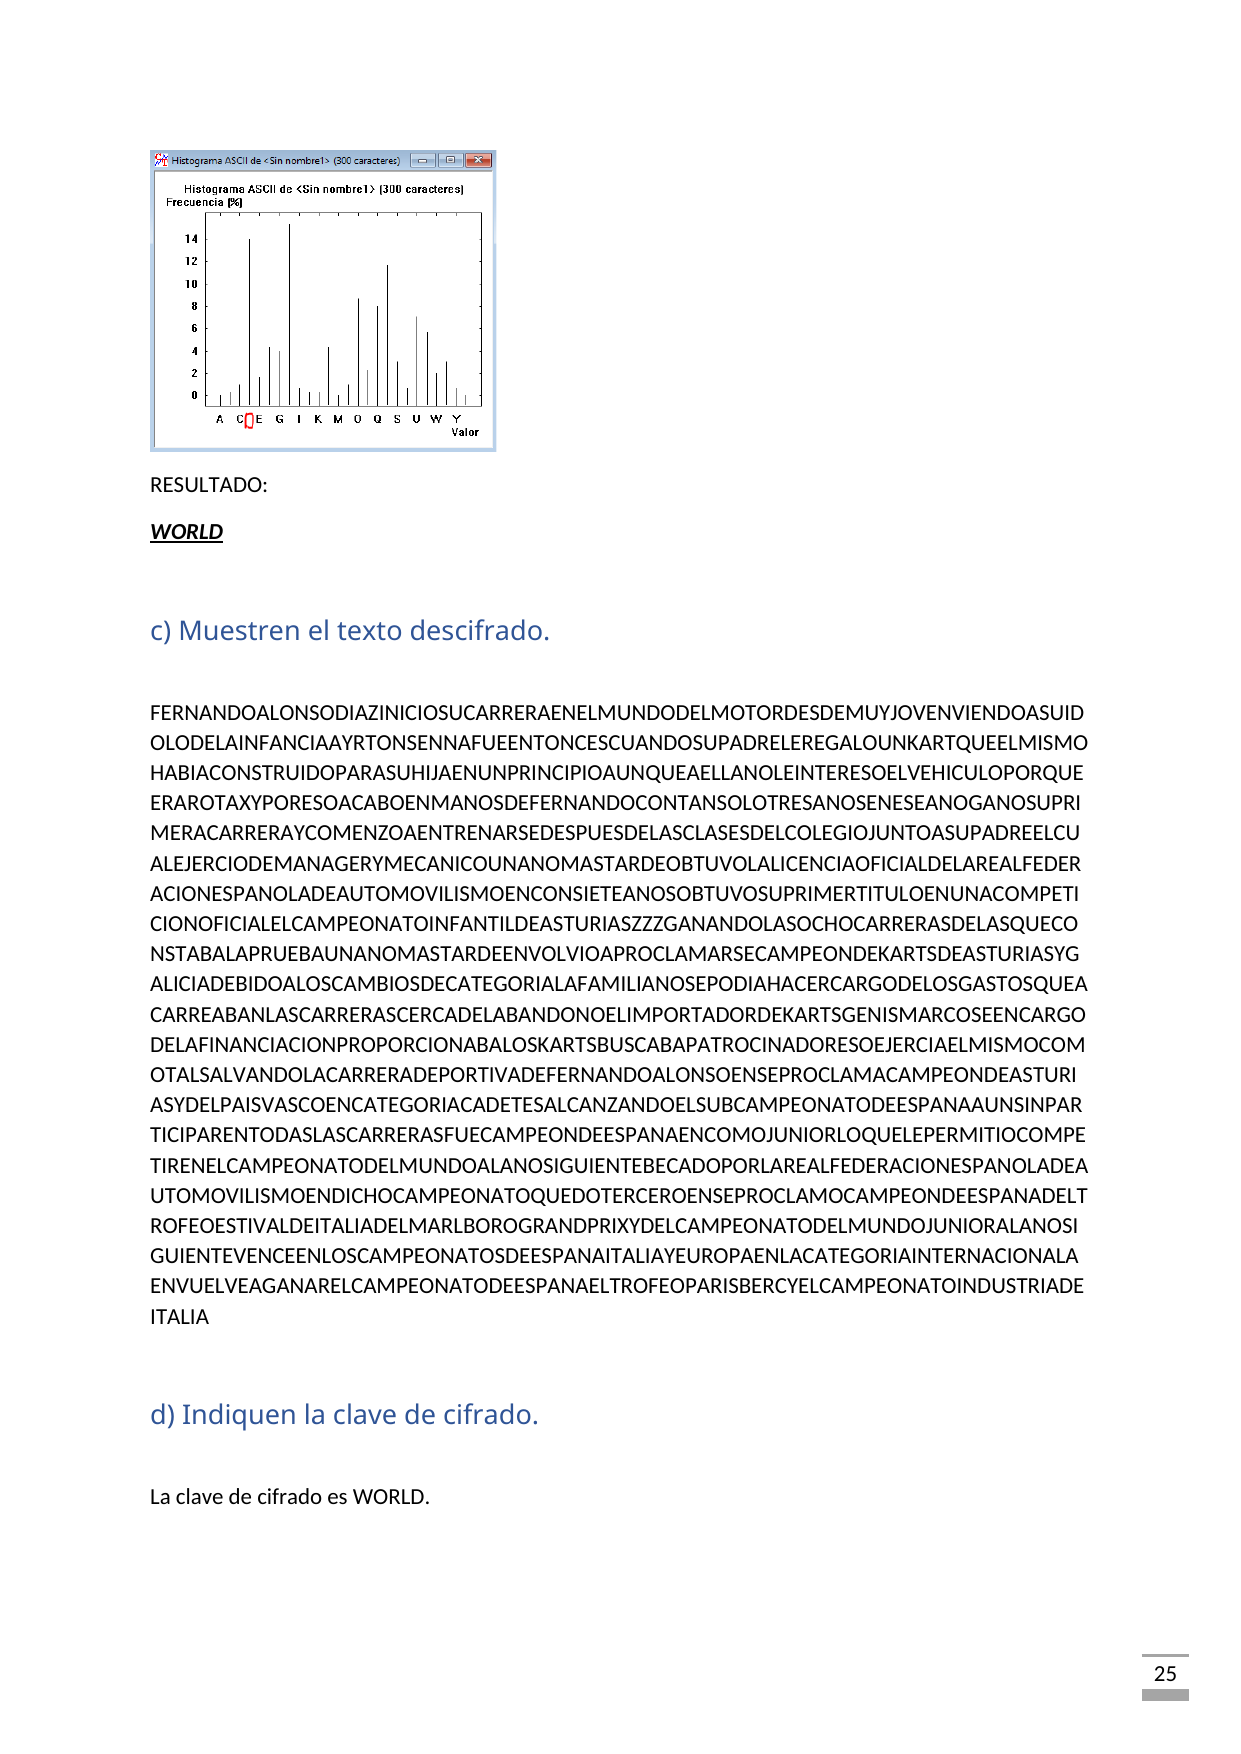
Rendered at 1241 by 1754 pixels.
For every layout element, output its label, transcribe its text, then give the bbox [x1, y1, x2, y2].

text La clave de cifrado es WORLD. [150, 1482, 1090, 1510]
text FERNANDOALONSODIAZINICIOSUCARRERAENELMUNDODELMOTORDESDEMUYJOVENVIENDOASUIDOLODELAINFANCIAAYRTONSENNAFUEENTONCESCUANDOSUPADRELEREGALOUNKARTQUEELMISMOHABIACONSTRUIDOPARASUHIJAENUNPRINCIPIOAUNQUEAELLANOLEINTERESOELVEHICULOPORQUEERAROTAXYPORESOACABOENMANOSDEFERNANDOCONTANSOLOTRESANOSENESEANOGANOSUPRIMERACARRERAYCOMENZOAENTRENARSEDESPUESDELASCLASESDELCOLEGIOJUNTOASUPADREELCUALEJERCIODEMANAGERYMECANICOUNANOMASTARDEOBTUVOLALICENCIAOFICIALDELAREALFEDERACIONESPANOLADEAUTOMOVILISMOENCONSIETEANOSOBTUVOSUPRIMERTITULOENUNACOMPETICIONOFICIALELCAMPEONATOINFANTILDEASTURIASZZZGANANDOLASOCHOCARRERASDELASQUECONSTABALAPRUEBAUNANOMASTARDEENVOLVIOAPROCLAMARSECAMPEONDEKARTSDEASTURIASYGALICIADEBIDOALOSCAMBIOSDECATEGORIALAFAMILIANOSEPODIAHACERCARGODELOSGASTOSQUEACARREABANLASCARRERASCERCADELABANDONOELIMPORTADORDEKARTSGENISMARCOSEENCARGODELAFINANCIACIONPROPORCIONABALOSKARTSBUSCABAPATROCINADORESOEJERCIAELMISMOCOMOTALSALVANDOLACARRERADEPORTIVADEFERNANDOALONSOENSEPROCLAMACAMPEONDEASTURIASYDELPAISVASCOENCATEGORIACADETESALCANZANDOELSUBCAMPEONATODEESPANAAUNSINPARTICIPARENTODASLASCARRERASFUECAMPEONDEESPANAENCOMOJUNIORLOQUELEPERMITIOCOMPETIRENELCAMPEONATODELMUNDOALANOSIGUIENTEBECADOPORLAREALFEDERACIONESPANOLADEAUTOMOVILISMOENDICHOCAMPEONATOQUEDOTERCEROENSEPROCLAMOCAMPEONDEESPANADELTROFEOESTIVALDEITALIADELMARLBOROGRANDPRIXYDELCAMPEONATODELMUNDOJUNIORALANOSIGUIENTEVENCEENLOSCAMPEONATOSDEESPANAITALIAYEUROPAENLACATEGORIAINTERNACIONALAENVUELVEAGANARELCAMPEONATODEESPANAELTROFEOPARISBERCYELCAMPEONATOINDUSTRIADEITALIA [150, 698, 1090, 1330]
picture [150, 150, 497, 452]
subtitle c) Muestren el texto descifrado. [150, 611, 1090, 648]
text WORLD [150, 517, 1090, 545]
text RESULTADO: [150, 470, 1090, 498]
subtitle d) Indiquen la clave de cifrado. [150, 1396, 1090, 1432]
